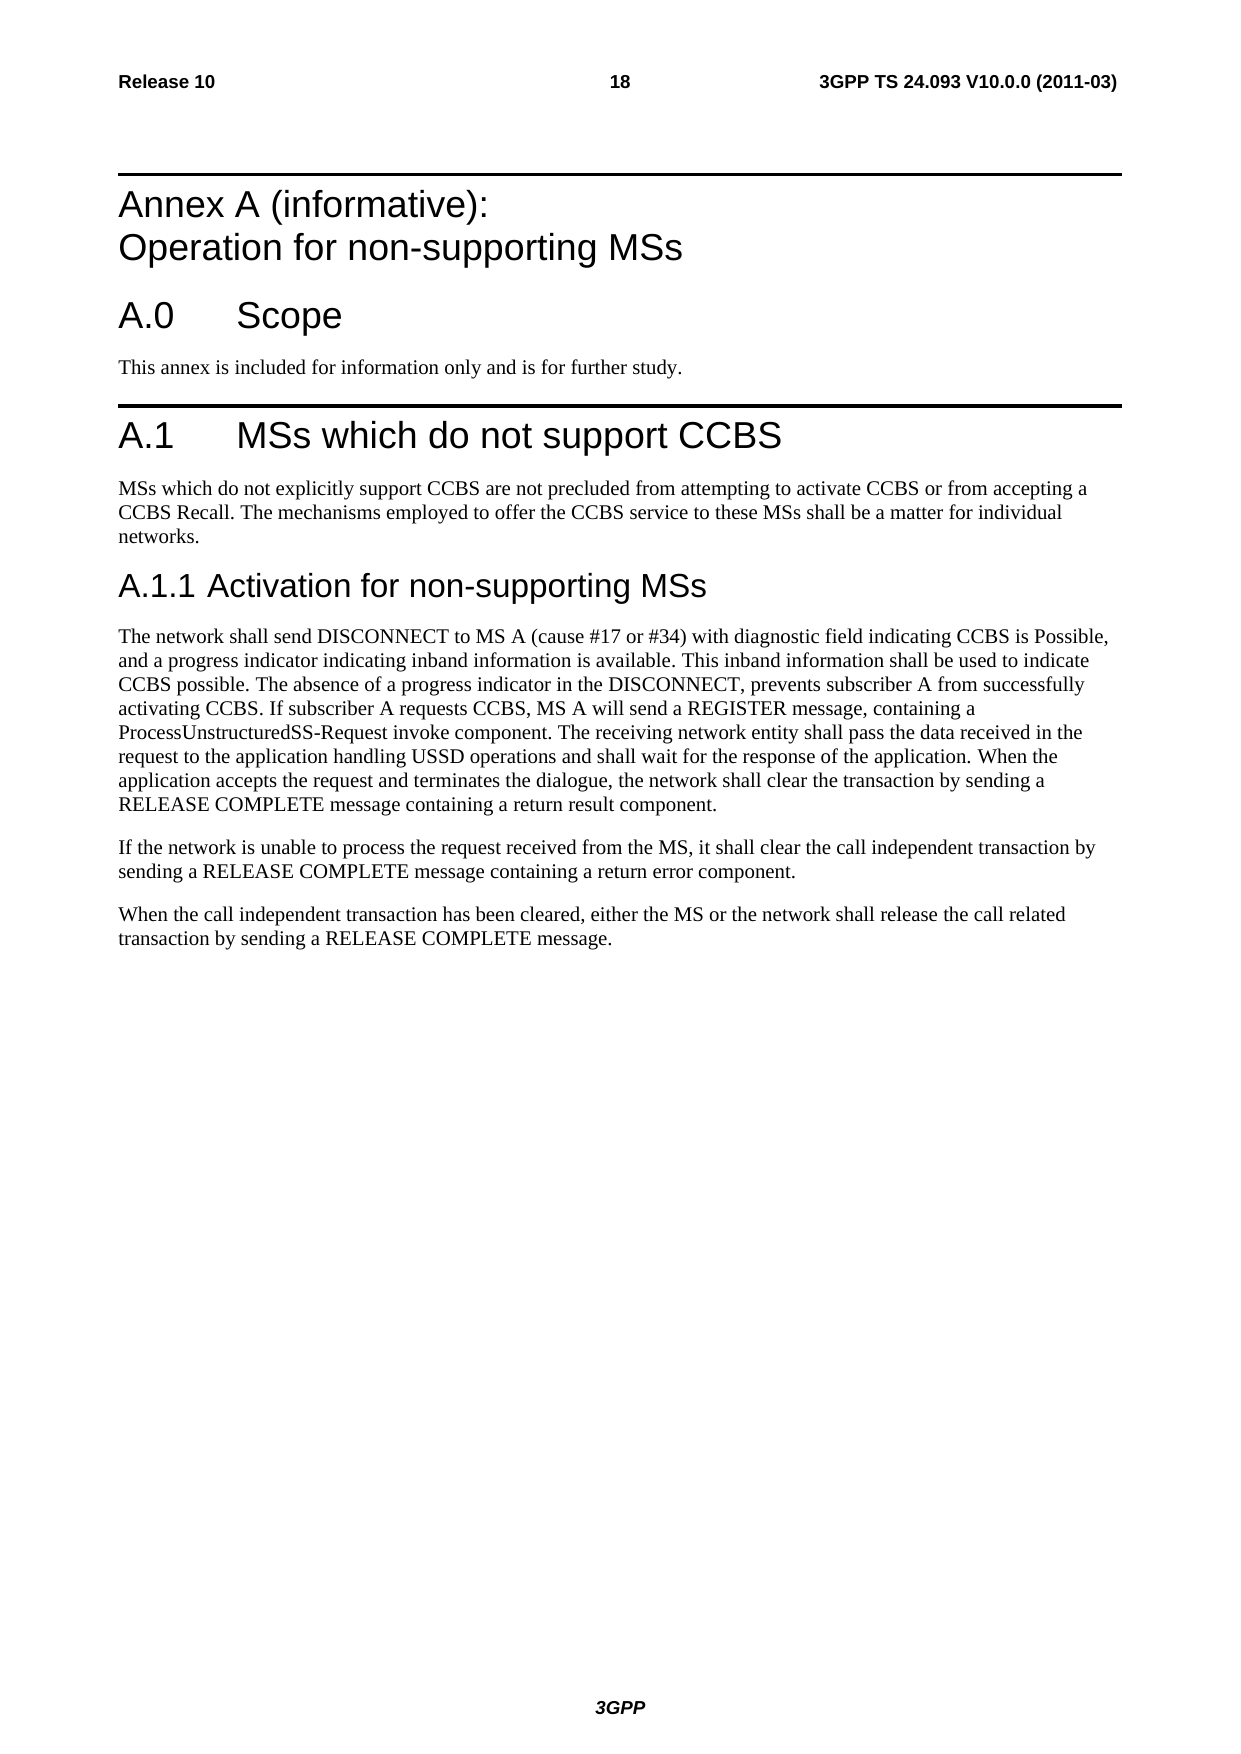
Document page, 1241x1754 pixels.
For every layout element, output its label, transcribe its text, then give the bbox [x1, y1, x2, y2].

text MSs which do not explicitly support CCBS are not precluded from attempting to activate CCBS or from accepting a CCBS Recall. The mechanisms employed to offer the CCBS service to these MSs shall be a matter for individual networks. [118, 476, 1122, 548]
subtitle A.1.1 Activation for non-supporting MSs [118, 566, 1122, 605]
subtitle A.0 Scope [118, 284, 1122, 336]
text If the network is unable to process the request received from the MS, it shall clear the call independent transaction by sending a RELEASE COMPLETE message containing a return error component. [118, 835, 1122, 883]
text This annex is included for information only and is for further study. [118, 355, 1122, 379]
subtitle Annex A (informative): Operation for non-supporting MSs [118, 176, 1122, 268]
text The network shall send DISCONNECT to MS A (cause #17 or #34) with diagnostic field indicating CCBS is Possible, and a progress indicator indicating inband information is available. This inband information shall be used to indicate CCBS possible. The absence of a progress indicator in the DISCONNECT, prevents subscriber A from successfully activating CCBS. If subscriber A requests CCBS, MS A will send a REGISTER message, containing a ProcessUnstructuredSS-Request invoke component. The receiving network entity shall pass the data received in the request to the application handling USSD operations and shall wait for the response of the application. When the application accepts the request and terminates the dialogue, the network shall clear the transaction by sending a RELEASE COMPLETE message containing a return result component. [118, 624, 1122, 816]
subtitle A.1 MSs which do not support CCBS [118, 408, 1122, 457]
text When the call independent transaction has been cleared, either the MS or the network shall release the call related transaction by sending a RELEASE COMPLETE message. [118, 902, 1122, 950]
